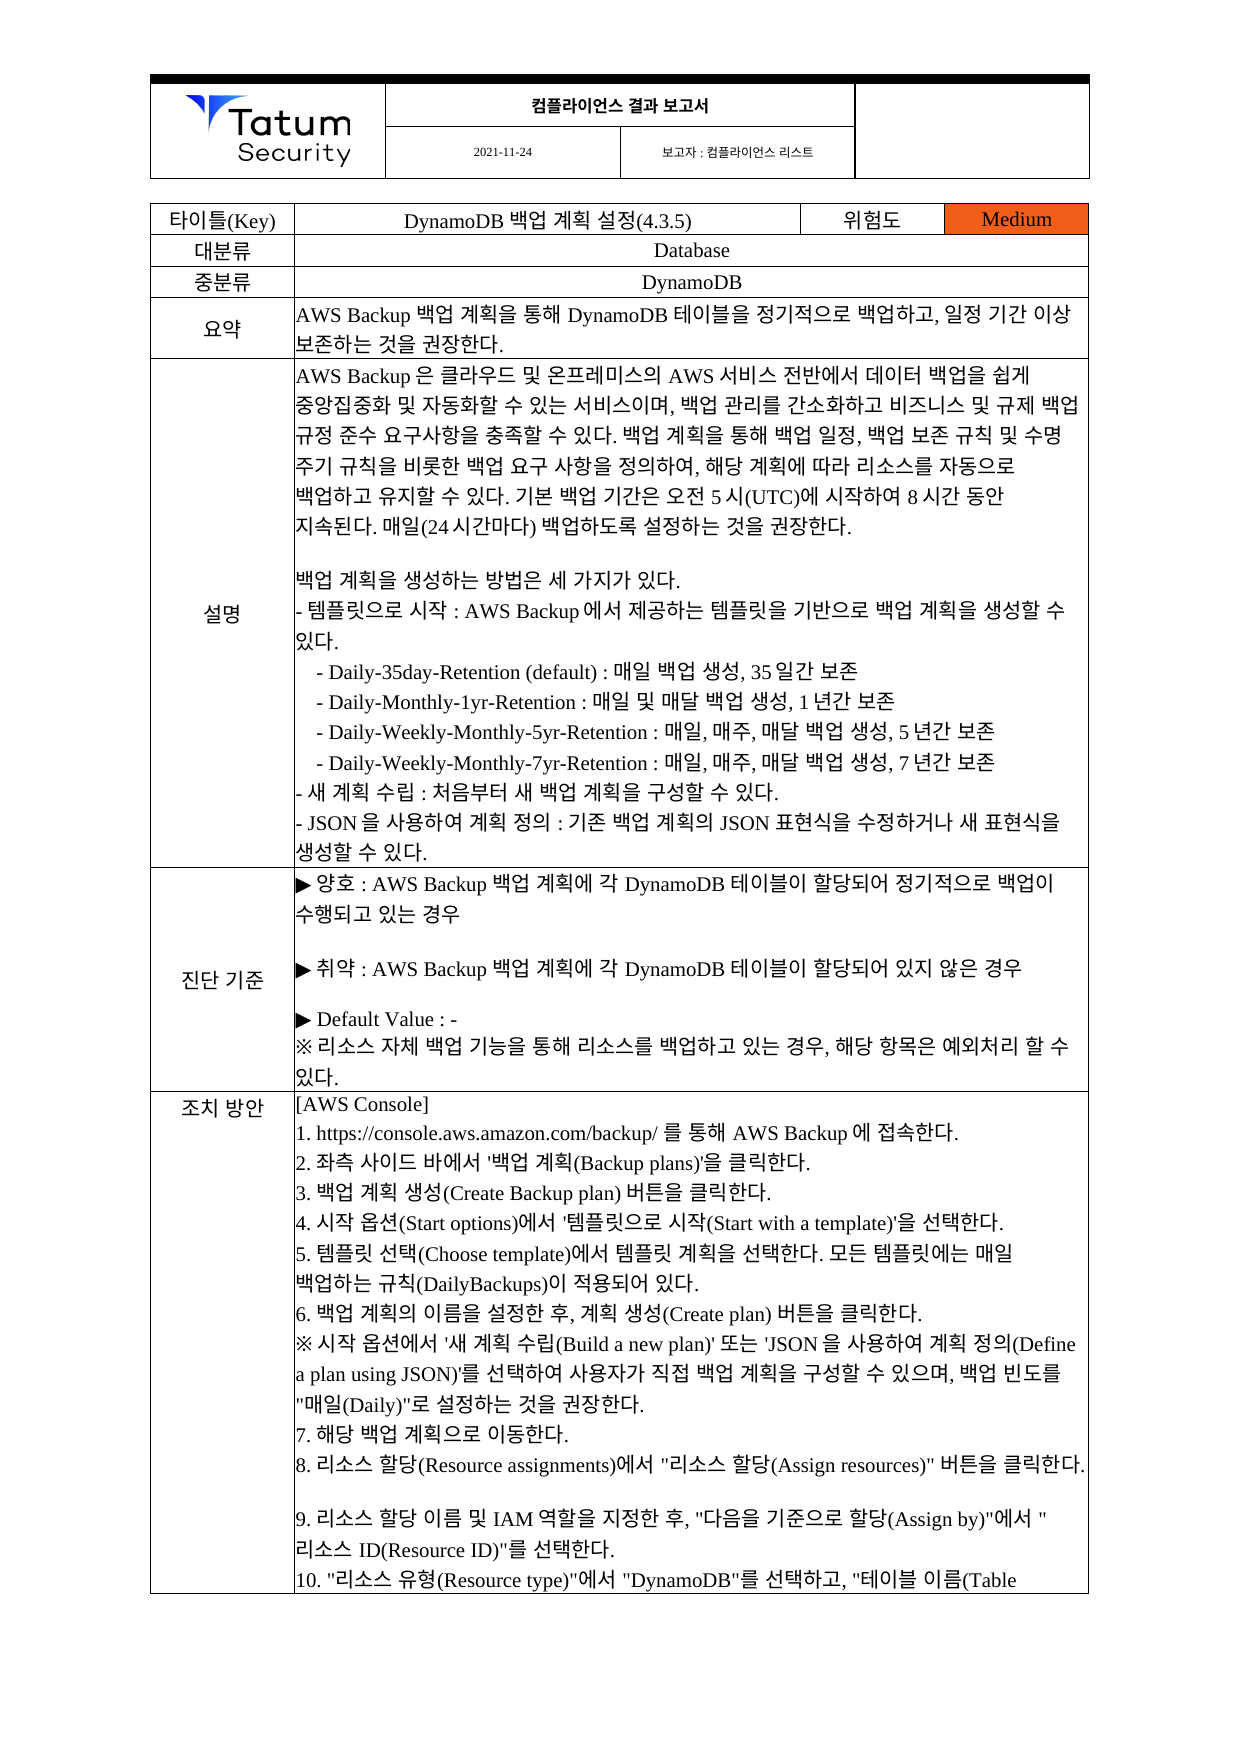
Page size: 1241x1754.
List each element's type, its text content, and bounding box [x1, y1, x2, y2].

table_cell Database [295, 235, 1088, 266]
table_header DynamoDB 백업 계획 설정(4.3.5) [295, 204, 800, 234]
table_cell AWS Backup 백업 계획을 통해 DynamoDB 테이블을 정기적으로 백업하고, 일정 기간 이상 보존하는 것을 권장한다. [295, 298, 1088, 358]
table_header 위험도 [801, 204, 944, 234]
table_cell 설명 [151, 359, 294, 867]
table_header 타이틀(Key) [151, 204, 294, 234]
picture [186, 95, 350, 167]
table_cell 대분류 [151, 235, 294, 266]
table_cell 중분류 [151, 267, 294, 297]
table_cell 요약 [151, 298, 294, 358]
table_cell 조치 방안 [151, 1092, 294, 1593]
table_header Medium [945, 204, 1088, 234]
table_cell AWS Backup은 클라우드 및 온프레미스의 AWS 서비스 전반에서 데이터 백업을 쉽게 중앙집중화 및 자동화할 수 있는 서비스이며, 백업 관리를 간소화하고 비즈니스 및 규제 백업 규정 준수 요구사항을 충족할 수 있다. 백업 계획을 통해 백업 일정, 백업 보존 규칙 및 수명 주기 규칙을 비롯한 백업 요구 사항을 정의하여, 해당 계획에 따라 리소스를 자동으로 백업하고 유지할 수 있다. 기본 백업 기간은 오전 5시(UTC)에 시작하여 8시간 동안 지속된다. 매일(24시간마다) 백업하도록 설정하는 것을 권장한다. 백업 계획을 생성하는 방법은 세 가지가 있다. - 템플릿으로 시작 : AWS Backup에서 제공하는 템플릿을 기반으로 백업 계획을 생성할 수 있다. - Daily-35day-Retention (default) : 매일 백업 생성, 35일간 보존 - Daily-Monthly-1yr-Retention : 매일 및 매달 백업 생성, 1년간 보존 - Daily-Weekly-Monthly-5yr-Retention : 매일, 매주, 매달 백업 생성, 5년간 보존 - Daily-Weekly-Monthly-7yr-Retention : 매일, 매주, 매달 백업 생성, 7년간 보존 - 새 계획 수립 : 처음부터 새 백업 계획을 구성할 수 있다. - JSON을 사용하여 계획 정의 : 기존 백업 계획의 JSON 표현식을 수정하거나 새 표현식을 생성할 수 있다. [295, 359, 1088, 867]
table_cell DynamoDB [295, 267, 1088, 297]
table_cell 진단 기준 [151, 868, 294, 1091]
table_cell ▶ 양호 : AWS Backup 백업 계획에 각 DynamoDB 테이블이 할당되어 정기적으로 백업이 수행되고 있는 경우 ▶ 취약 : AWS Backup 백업 계획에 각 DynamoDB 테이블이 할당되어 있지 않은 경우 ▶ Default Value : - ※ 리소스 자체 백업 기능을 통해 리소스를 백업하고 있는 경우, 해당 항목은 예외처리 할 수 있다. [295, 868, 1088, 1091]
